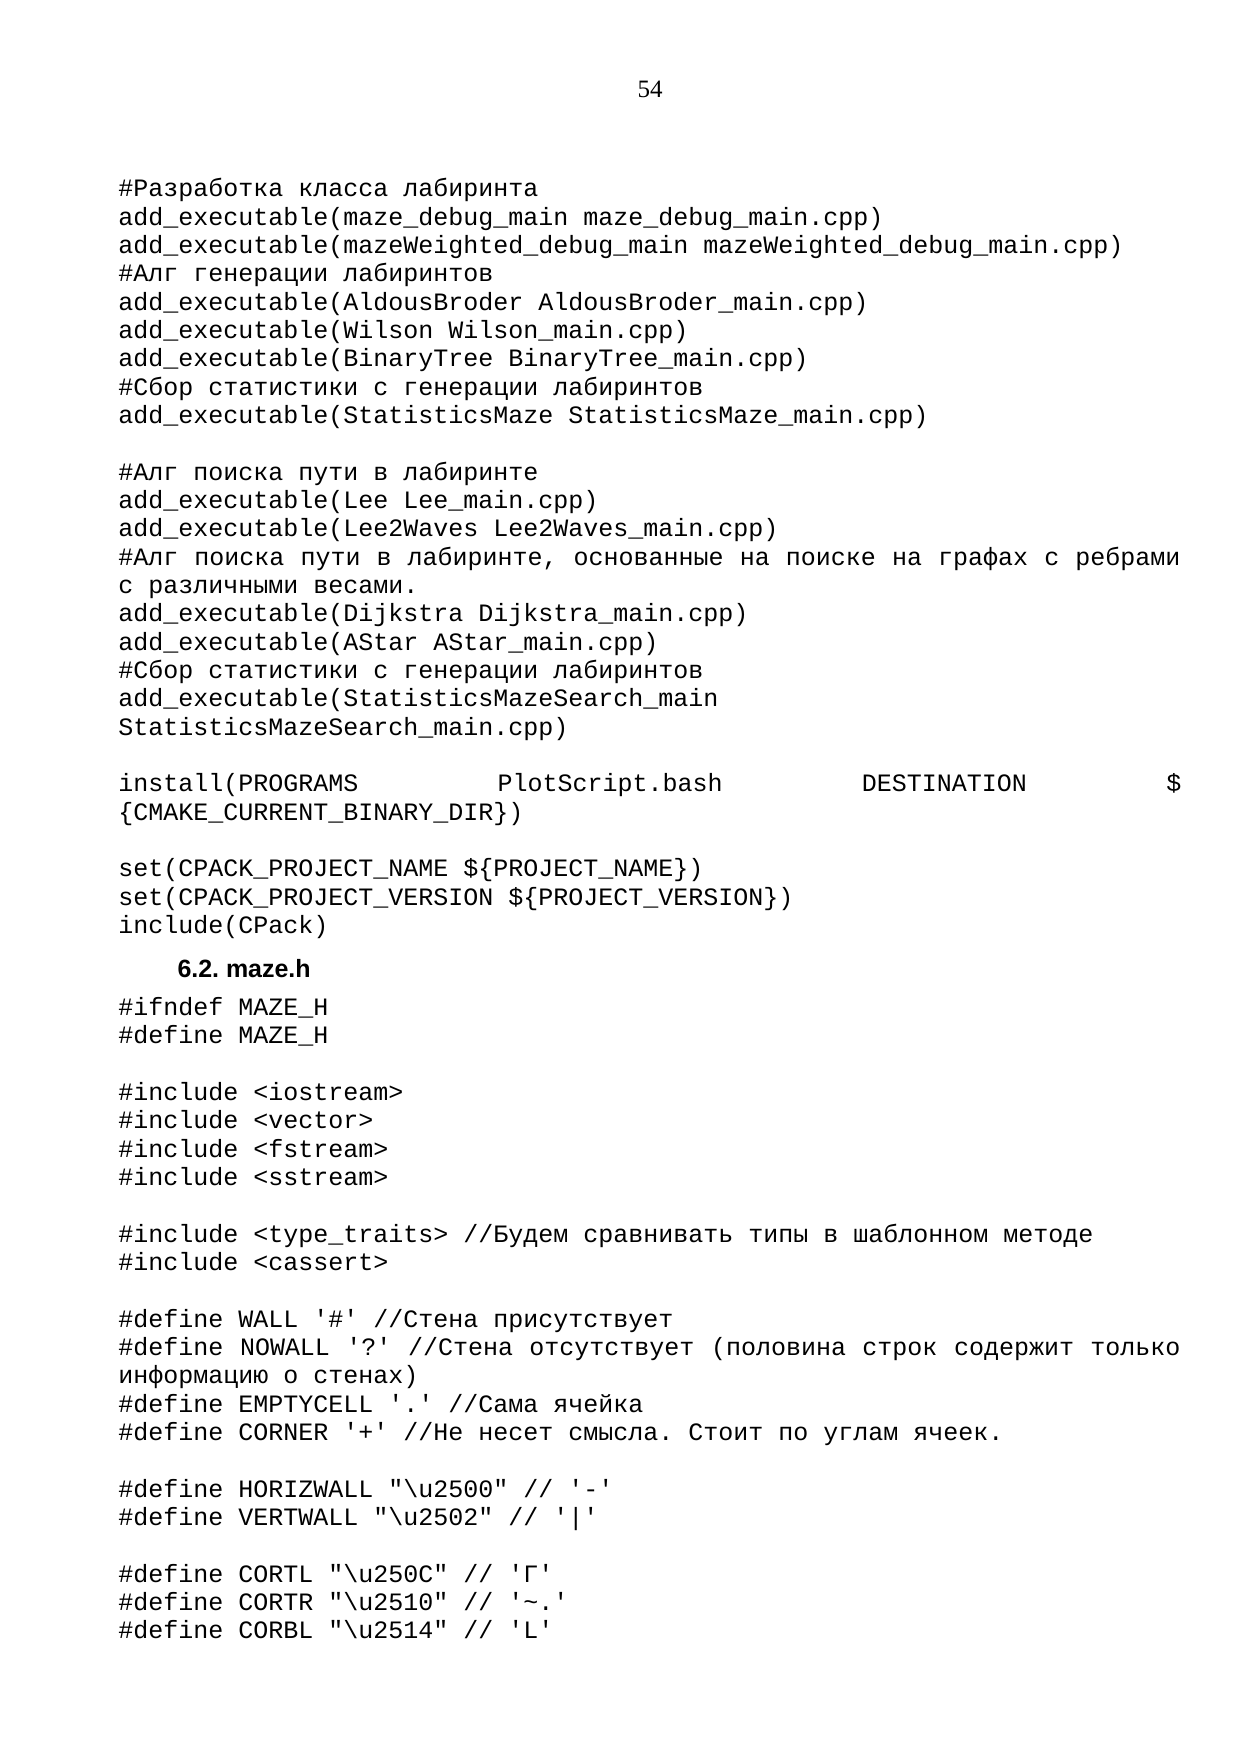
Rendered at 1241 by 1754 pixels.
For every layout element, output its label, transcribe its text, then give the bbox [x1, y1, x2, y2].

text #Сбор статистики с генерации лабиринтов [118, 658, 1181, 686]
text #include <cassert> [118, 1250, 1181, 1278]
text add_executable(StatisticsMazeSearch_main StatisticsMazeSearch_main.cpp) [118, 686, 1181, 743]
text #include <sstream> [118, 1165, 1181, 1193]
text #Разработка класса лабиринта [118, 176, 1181, 204]
text add_executable(maze_debug_main maze_debug_main.cpp) [118, 204, 1181, 233]
text #define EMPTYCELL '.' //Сама ячейка [118, 1391, 1181, 1420]
text #Алг генерации лабиринтов [118, 261, 1181, 289]
text add_executable(mazeWeighted_debug_main mazeWeighted_debug_main.cpp) [118, 233, 1181, 261]
text #define CORBL "\u2514" // 'L' [118, 1618, 1181, 1646]
text add_executable(AStar AStar_main.cpp) [118, 629, 1181, 658]
text #ifndef MAZE_H [118, 995, 1181, 1023]
text add_executable(StatisticsMaze StatisticsMaze_main.cpp) [118, 403, 1181, 431]
text add_executable(BinaryTree BinaryTree_main.cpp) [118, 346, 1181, 374]
text add_executable(Lee Lee_main.cpp) [118, 488, 1181, 516]
text #define WALL '#' //Стена присутствует [118, 1306, 1181, 1335]
text #Алг поиска пути в лабиринте [118, 459, 1181, 488]
text #define CORNER '+' //Не несет смысла. Стоит по углам ячеек. [118, 1420, 1181, 1448]
text #define CORTL "\u250C" // 'Г' [118, 1561, 1181, 1590]
text add_executable(Dijkstra Dijkstra_main.cpp) [118, 601, 1181, 629]
text maze.h [118, 953, 1181, 982]
text #define VERTWALL "\u2502" // '|' [118, 1505, 1181, 1533]
text #include <type_traits> //Будем сравнивать типы в шаблонном методе [118, 1221, 1181, 1250]
text set(CPACK_PROJECT_VERSION ${PROJECT_VERSION}) [118, 884, 1181, 913]
text #define HORIZWALL "\u2500" // '-' [118, 1476, 1181, 1505]
text #include <vector> [118, 1108, 1181, 1136]
text #define NOWALL '?' //Стена отсутствует (половина строк содержит только информацию о стенах) [118, 1335, 1181, 1391]
text #define CORTR "\u2510" // '~.' [118, 1590, 1181, 1618]
text add_executable(Lee2Waves Lee2Waves_main.cpp) [118, 516, 1181, 544]
text set(CPACK_PROJECT_NAME ${PROJECT_NAME}) [118, 856, 1181, 884]
text #include <fstream> [118, 1136, 1181, 1165]
text #define MAZE_H [118, 1023, 1181, 1051]
text #Алг поиска пути в лабиринте, основанные на поиске на графах с ребрами с различными весами. [118, 544, 1181, 601]
text include(CPack) [118, 913, 1181, 941]
text #include <iostream> [118, 1080, 1181, 1108]
text #Сбор статистики с генерации лабиринтов [118, 374, 1181, 403]
text add_executable(AldousBroder AldousBroder_main.cpp) [118, 289, 1181, 318]
text add_executable(Wilson Wilson_main.cpp) [118, 318, 1181, 346]
text install(PROGRAMS PlotScript.bash DESTINATION ${CMAKE_CURRENT_BINARY_DIR}) [118, 771, 1181, 828]
